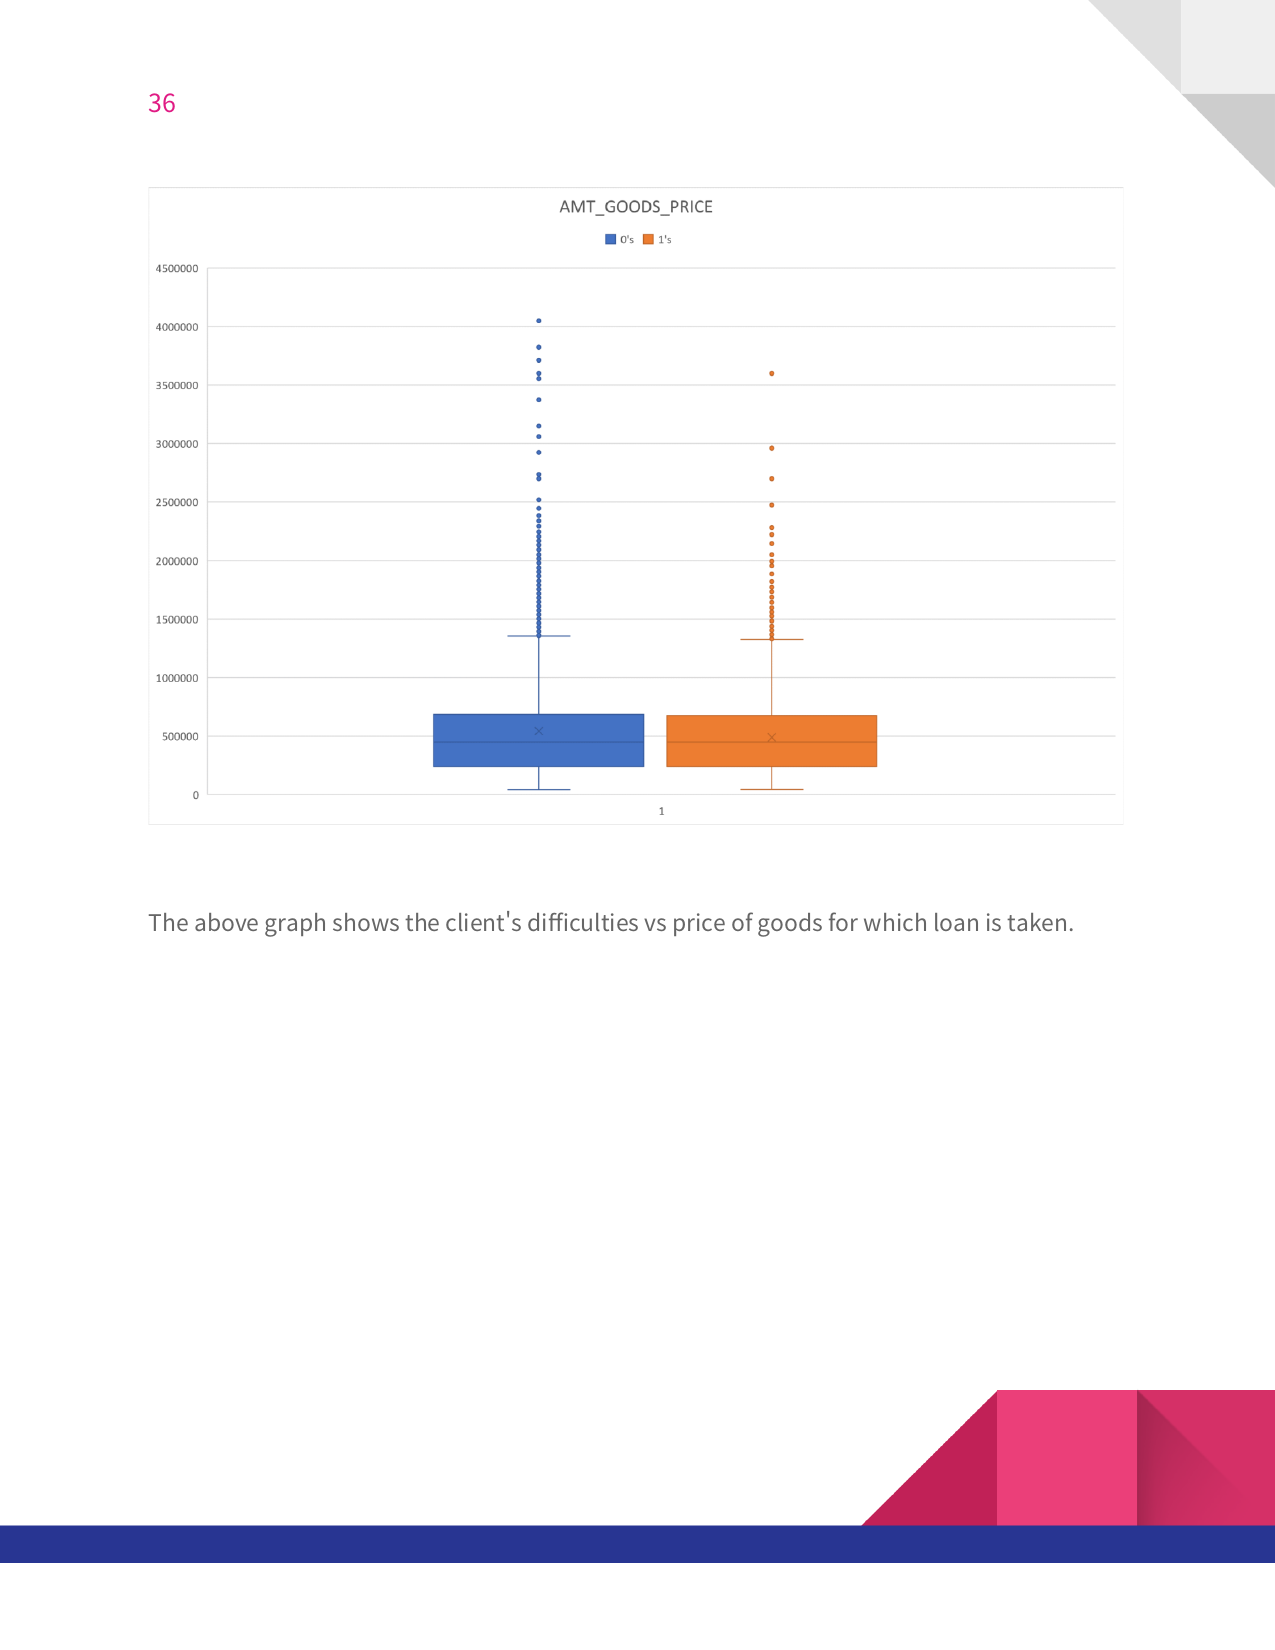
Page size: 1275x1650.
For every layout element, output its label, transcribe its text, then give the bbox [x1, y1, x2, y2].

text The above graph shows the client's difficulties vs price of goods for which loan is taken. [148, 905, 1125, 938]
picture [0, 1388, 1275, 1563]
picture [148, 0, 1275, 825]
